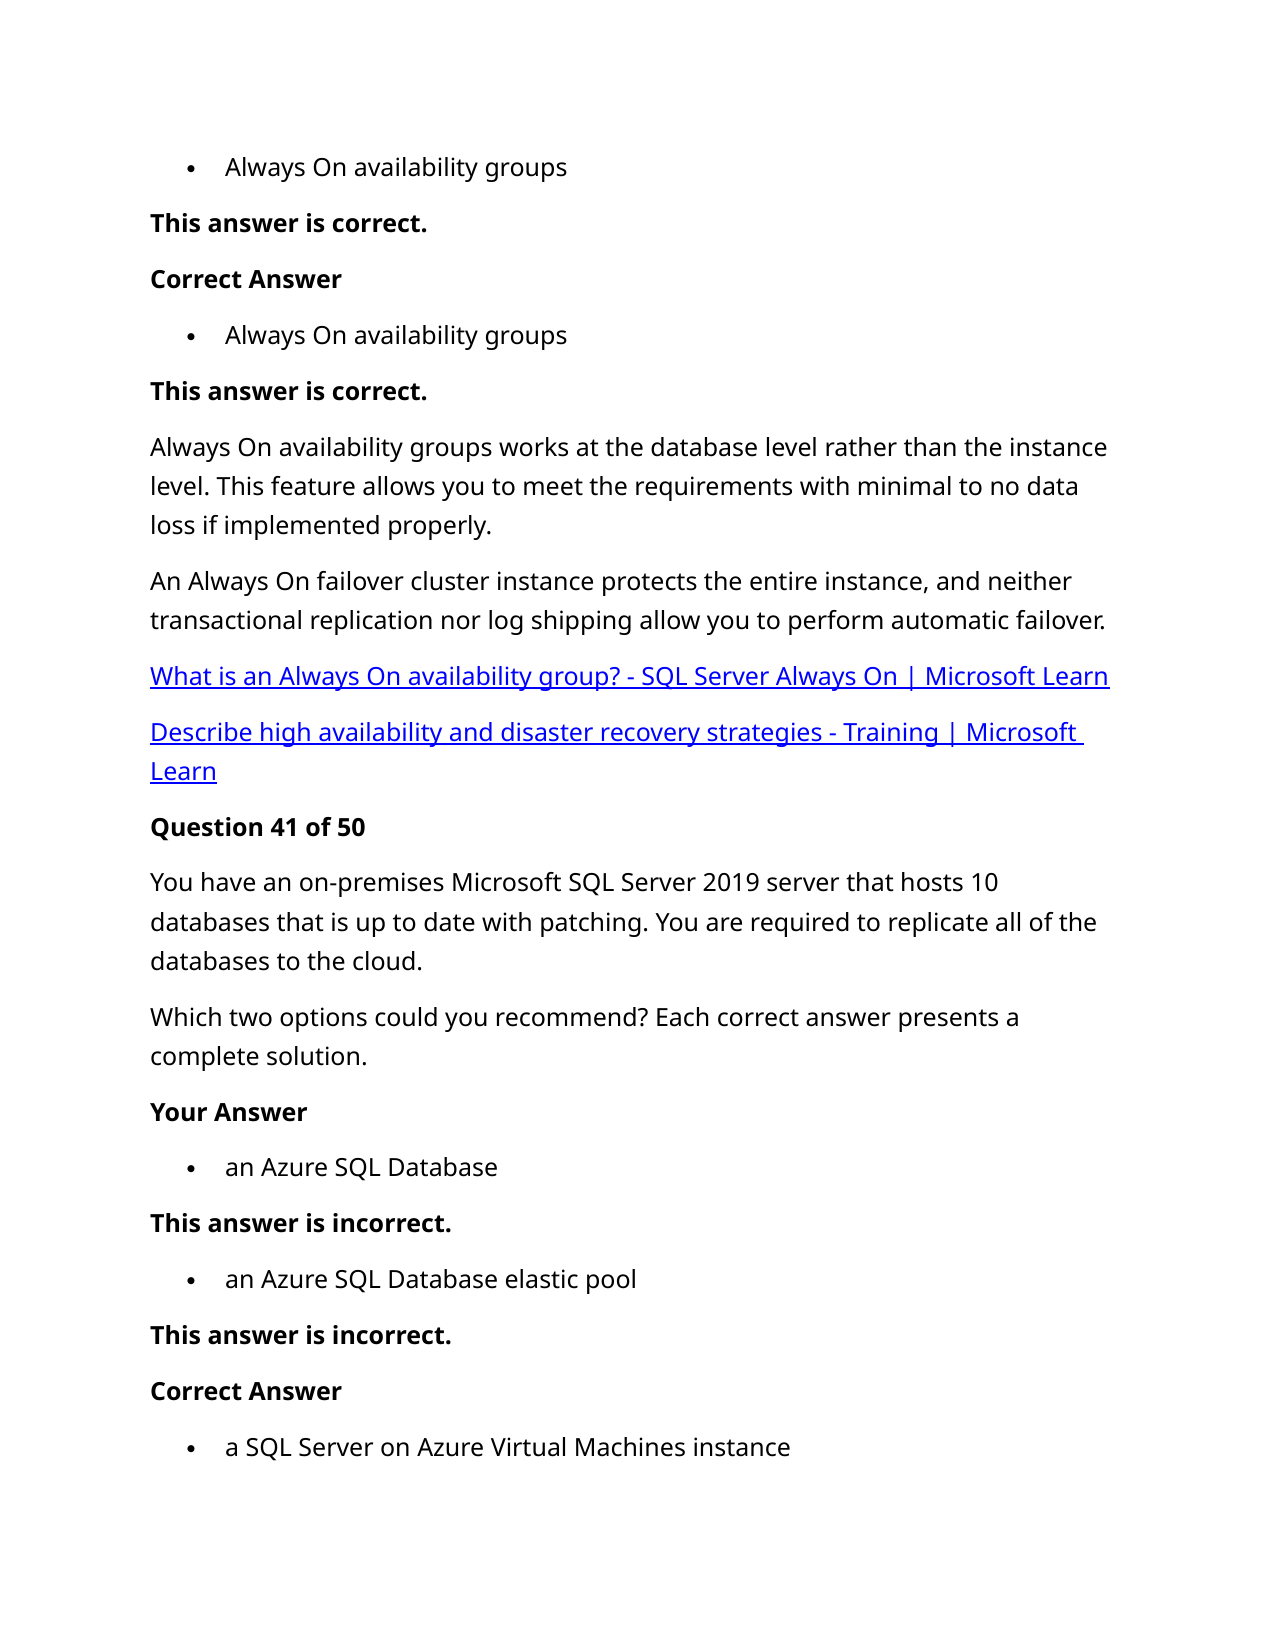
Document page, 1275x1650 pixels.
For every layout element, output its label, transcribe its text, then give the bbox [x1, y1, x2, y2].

text This answer is incorrect. [150, 1317, 1125, 1352]
text Correct Answer [150, 262, 1125, 296]
text What is an Always On availability group? - SQL Server Always On | Microsoft Learn [150, 658, 1125, 692]
text Which two options could you recommend? Each correct answer presents a complete solution. [150, 999, 1125, 1072]
text An Always On failover cluster instance protects the entire instance, and neither transactional replication nor log shipping allow you to perform automatic failover. [150, 563, 1125, 637]
text Question 41 of 50 [150, 809, 1125, 843]
list an Azure SQL Database elastic pool [187, 1262, 1125, 1296]
list an Azure SQL Database [187, 1150, 1125, 1184]
text You have an on-premises Microsoft SQL Server 2019 server that hosts 10 databases that is up to date with patching. You are required to replicate all of the databases to the cloud. [150, 865, 1125, 977]
list Always On availability groups [187, 150, 1125, 184]
text This answer is correct. [150, 206, 1125, 240]
text This answer is incorrect. [150, 1206, 1125, 1240]
text Always On availability groups works at the database level rather than the instance level. This feature allows you to meet the requirements with minimal to no data loss if implemented properly. [150, 429, 1125, 542]
list a SQL Server on Azure Virtual Machines instance [187, 1429, 1125, 1463]
text Your Answer [150, 1094, 1125, 1128]
text Describe high availability and disaster recovery strategies - Training | Microsoft Learn [150, 714, 1125, 787]
text This answer is correct. [150, 373, 1125, 407]
list Always On availability groups [187, 317, 1125, 352]
text Correct Answer [150, 1373, 1125, 1407]
